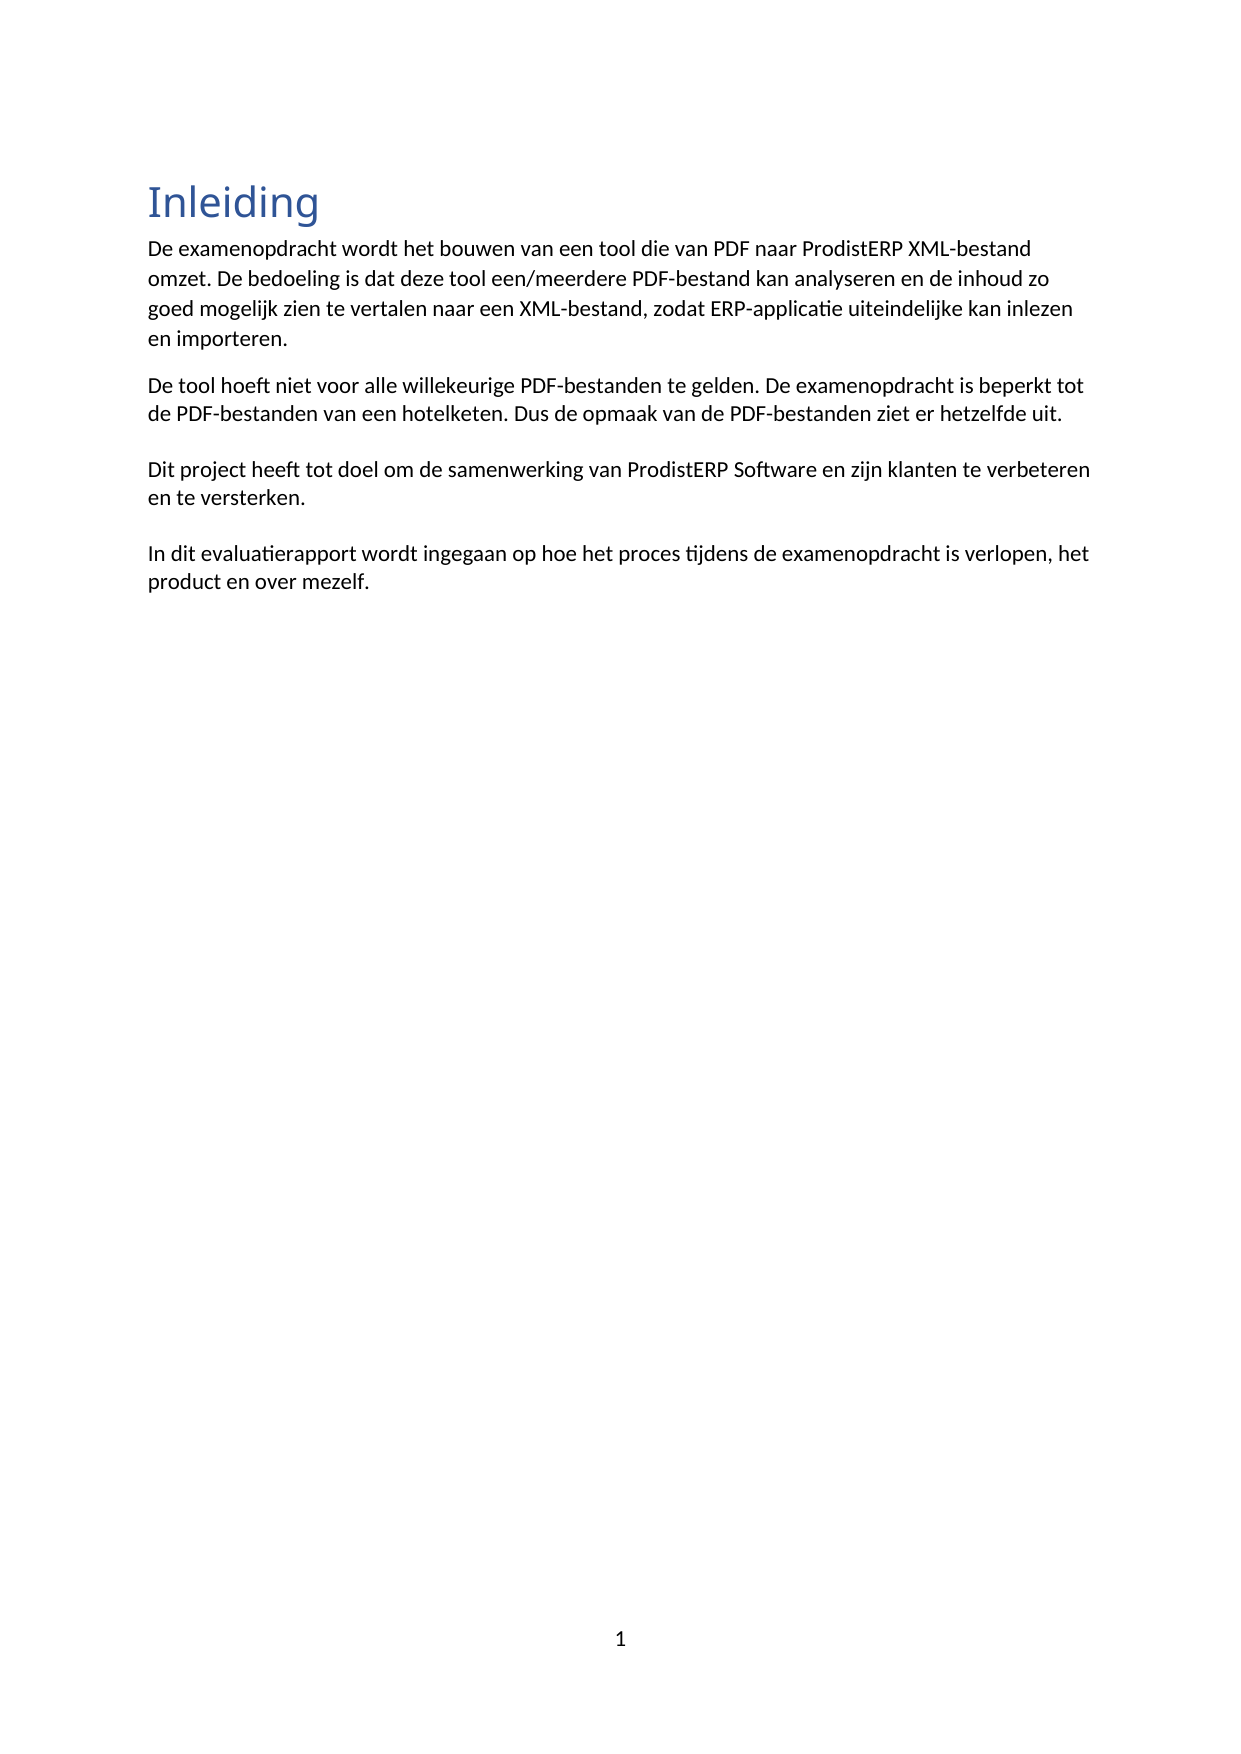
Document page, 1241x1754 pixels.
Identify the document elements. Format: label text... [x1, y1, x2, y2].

text Dit project heeft tot doel om de samenwerking van ProdistERP Software en zijn klanten te verbeteren en te versterken. [148, 455, 1093, 511]
text In dit evaluatierapport wordt ingegaan op hoe het proces tijdens de examenopdracht is verlopen, het product en over mezelf. [148, 539, 1093, 596]
text De examenopdracht wordt het bouwen van een tool die van PDF naar ProdistERP XML-bestand omzet. De bedoeling is dat deze tool een/meerdere PDF-bestand kan analyseren en de inhoud zo goed mogelijk zien te vertalen naar een XML-bestand, zodat ERP-applicatie uiteindelijke kan inlezen en importeren. [148, 234, 1093, 352]
text De tool hoeft niet voor alle willekeurige PDF-bestanden te gelden. De examenopdracht is beperkt tot de PDF-bestanden van een hotelketen. Dus de opmaak van de PDF-bestanden ziet er hetzelfde uit. [148, 371, 1093, 427]
subtitle Inleiding [148, 173, 1093, 229]
